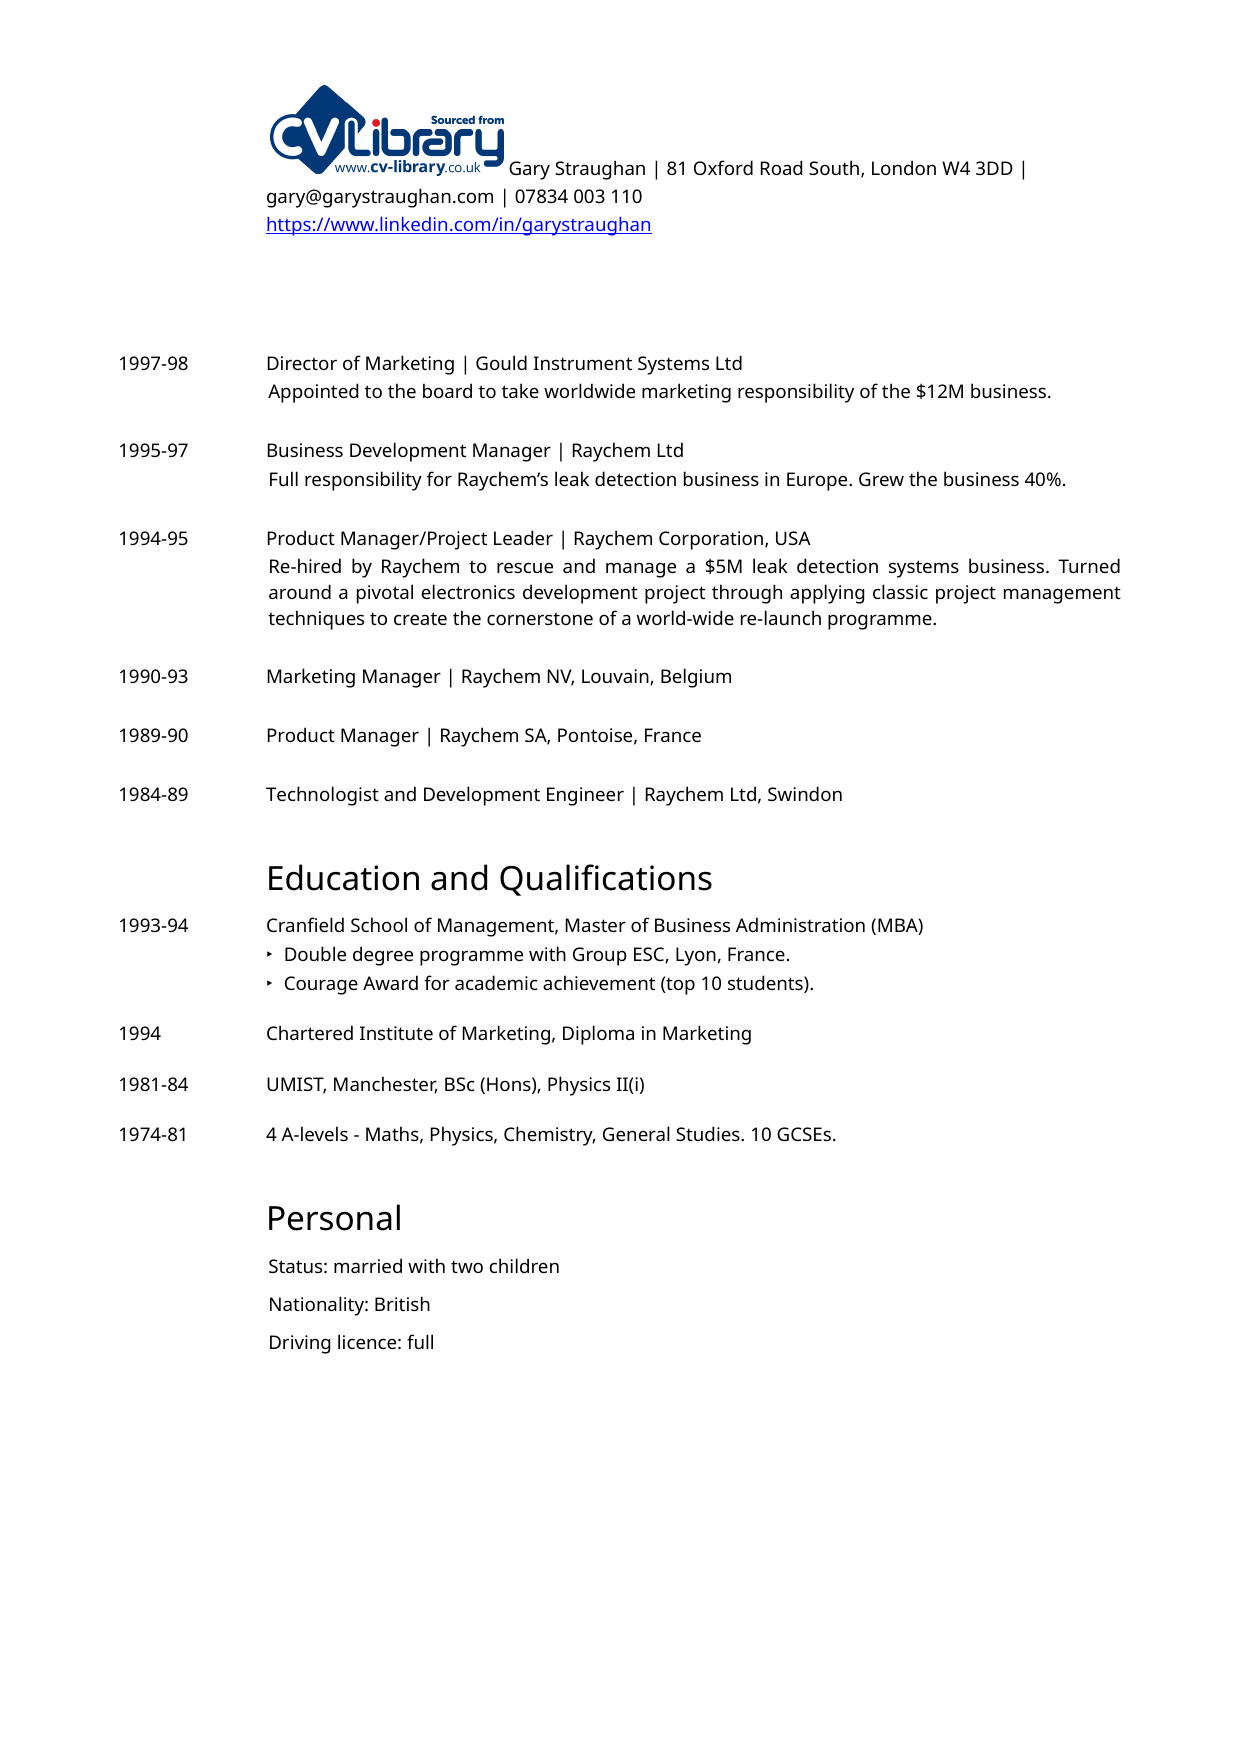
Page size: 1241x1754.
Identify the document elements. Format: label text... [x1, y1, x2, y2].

text 1974-81 4 A-levels - Maths, Physics, Chemistry, General Studies. 10 GCSEs. [118, 1122, 1122, 1147]
text Appointed to the board to take worldwide marketing responsibility of the $12M business. [268, 379, 1122, 404]
subtitle Personal [266, 1195, 1122, 1241]
subtitle 1997-98 Director of Marketing | Gould Instrument Systems Ltd [118, 350, 1122, 376]
subtitle 1984-89 Technologist and Development Engineer | Raychem Ltd, Swindon [118, 781, 1122, 807]
text 1993-94 Cranfield School of Management, Master of Business Administration (MBA) [118, 913, 1122, 938]
subtitle Education and Qualifications [266, 855, 1122, 900]
subtitle 1994-95 Product Manager/Project Leader | Raychem Corporation, USA [118, 525, 1122, 551]
list Courage Award for academic achievement (top 10 students). [266, 970, 1122, 996]
text 1981-84 UMIST, Manchester, BSc (Hons), Physics II(i) [118, 1071, 1122, 1097]
list Double degree programme with Group ESC, Lyon, France. [266, 941, 1122, 967]
text Status: married with two children [268, 1253, 1122, 1278]
text Driving licence: full [268, 1329, 1122, 1354]
text 1994 Chartered Institute of Marketing, Diploma in Marketing [118, 1021, 1122, 1046]
text Nationality: British [268, 1291, 1122, 1317]
subtitle 1990-93 Marketing Manager | Raychem NV, Louvain, Belgium [118, 664, 1122, 689]
subtitle 1989-90 Product Manager | Raychem SA, Pontoise, France [118, 723, 1122, 748]
text Re-hired by Raychem to rescue and manage a $5M leak detection systems business. Turned around a pivotal electronics development project through applying classic project management techniques to create the cornerstone of a world-wide re-launch programme. [268, 554, 1122, 630]
picture [265, 85, 509, 176]
subtitle 1995-97 Business Development Manager | Raychem Ltd [118, 438, 1122, 463]
text Full responsibility for Raychem’s leak detection business in Europe. Grew the business 40%. [268, 466, 1122, 492]
